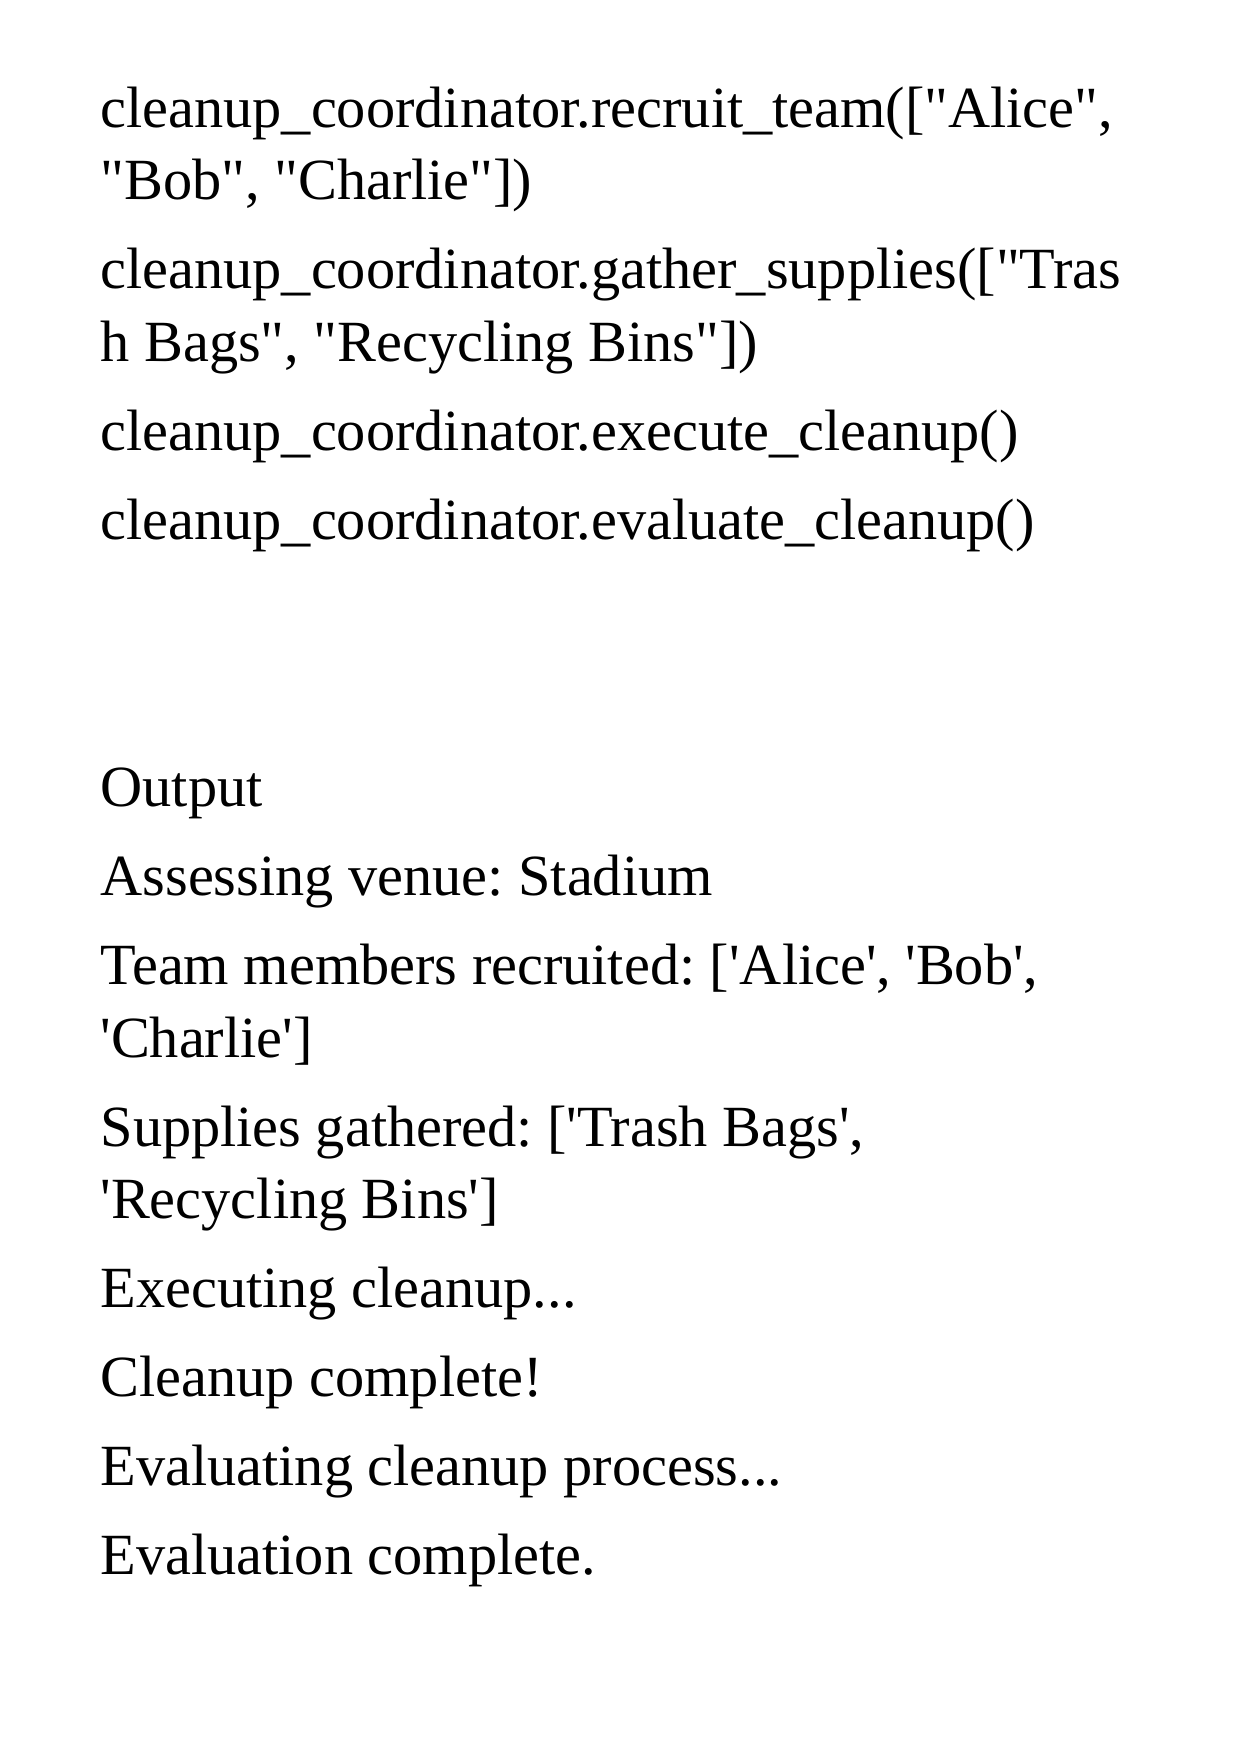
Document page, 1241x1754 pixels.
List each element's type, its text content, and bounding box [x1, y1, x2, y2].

text Supplies gathered: ['Trash Bags', 'Recycling Bins'] [100, 1092, 1122, 1231]
text Evaluating cleanup process... [100, 1431, 1122, 1498]
text Team members recruited: ['Alice', 'Bob', 'Charlie'] [100, 930, 1122, 1069]
text Output [100, 752, 1122, 819]
text cleanup_coordinator.recruit_team(["Alice", "Bob", "Charlie"]) [100, 73, 1122, 212]
text cleanup_coordinator.execute_cleanup() [100, 396, 1122, 463]
text Cleanup complete! [100, 1342, 1122, 1409]
text Executing cleanup... [100, 1253, 1122, 1320]
text Assessing venue: Stadium [100, 841, 1122, 908]
text cleanup_coordinator.evaluate_cleanup() [100, 485, 1122, 552]
text Evaluation complete. [100, 1520, 1122, 1587]
text cleanup_coordinator.gather_supplies(["Trash Bags", "Recycling Bins"]) [100, 234, 1122, 374]
